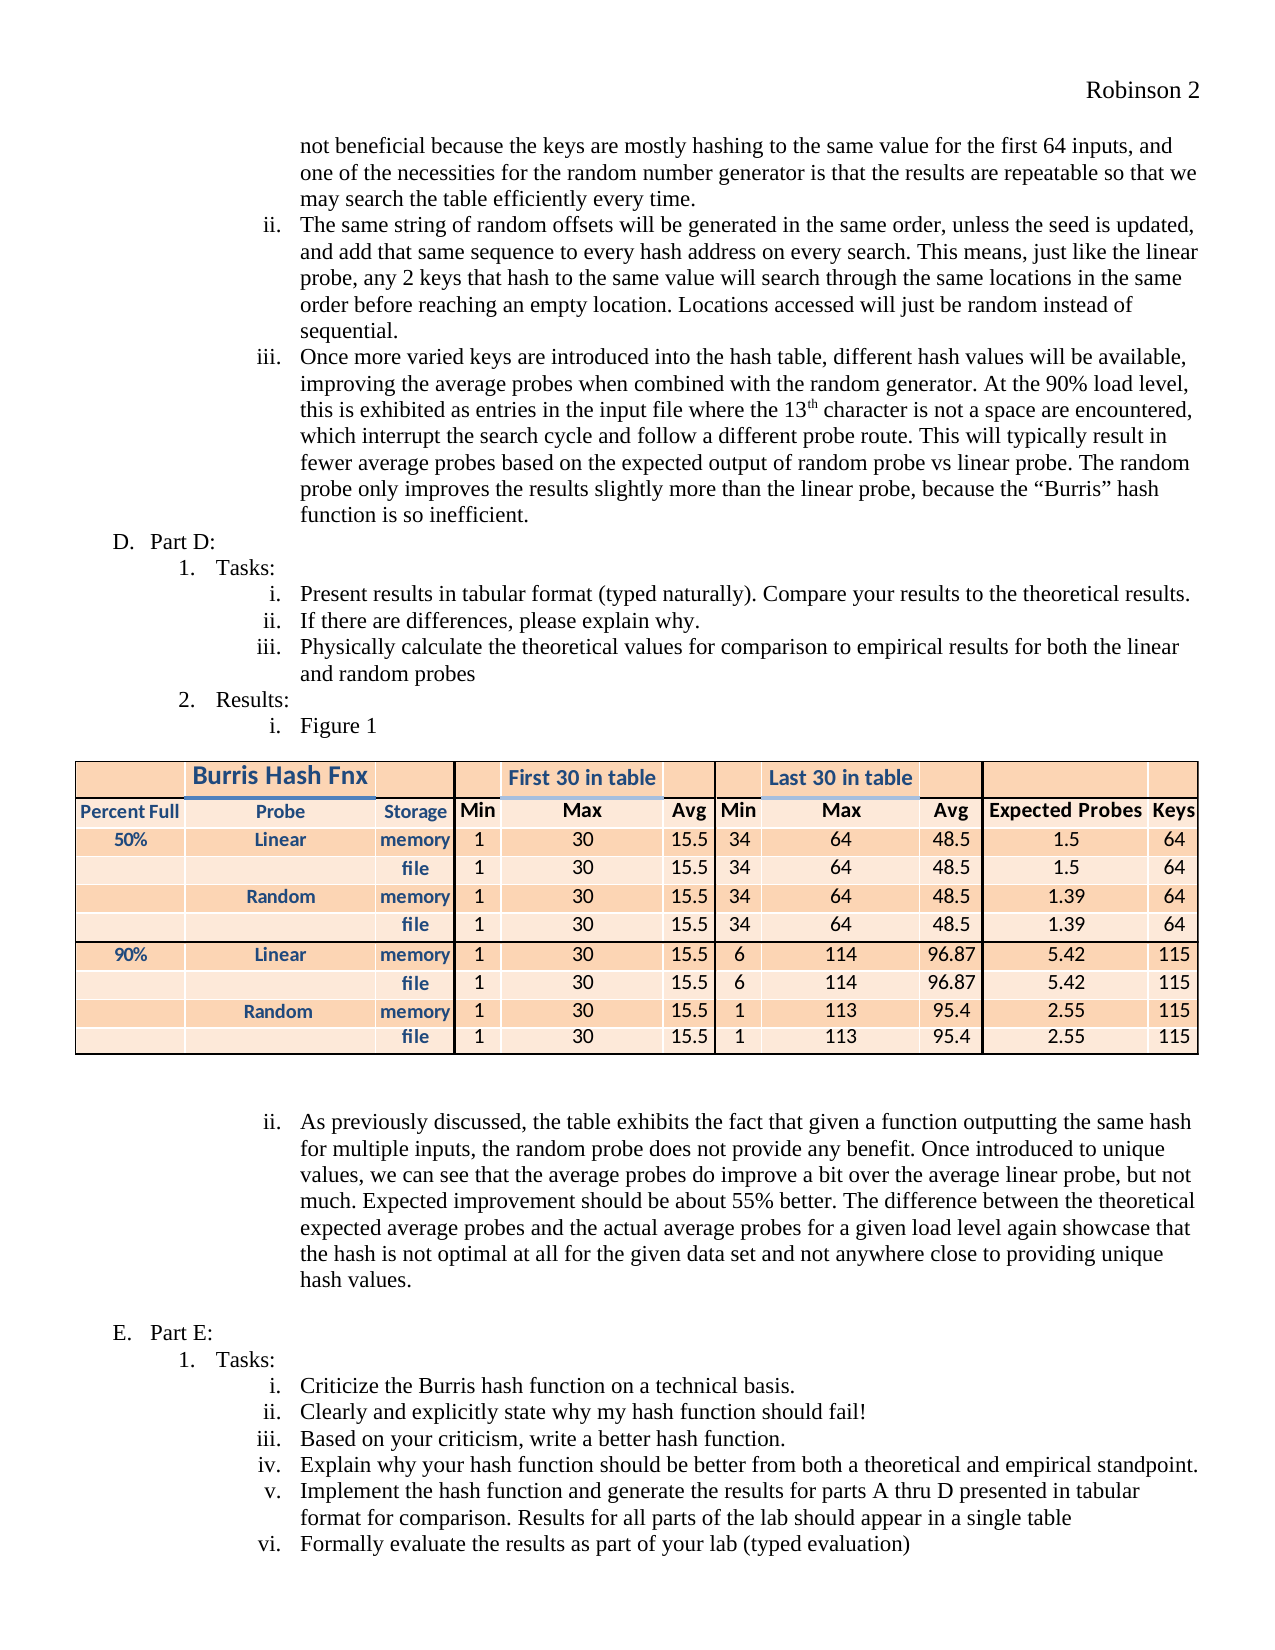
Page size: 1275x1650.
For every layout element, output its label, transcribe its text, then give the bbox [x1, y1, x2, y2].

list Tasks: [178, 554, 1200, 581]
list Figure 1 [281, 712, 1200, 739]
list Implement the hash function and generate the results for parts A thru D presented in tabular format for comparison. Results for all parts of the lab should appear in a single table [281, 1477, 1200, 1530]
list Part E: [112, 1319, 1200, 1346]
list Present results in tabular format (typed naturally). Compare your results to the theoretical results. [281, 581, 1200, 607]
list Explain why your hash function should be better from both a theoretical and empirical standpoint. [281, 1451, 1200, 1477]
list As previously discussed, the table exhibits the fact that given a function outputting the same hash for multiple inputs, the random probe does not provide any benefit. Once introduced to unique values, we can see that the average probes do improve a bit over the average linear probe, but not much. Expected improvement should be about 55% better. The difference between the theoretical expected average probes and the actual average probes for a given load level again showcase that the hash is not optimal at all for the given data set and not anywhere close to providing unique hash values. [281, 1108, 1200, 1293]
list The same string of random offsets will be generated in the same order, unless the seed is updated, and add that same sequence to every hash address on every search. This means, just like the linear probe, any 2 keys that hash to the same value will search through the same locations in the same order before reaching an empty location. Locations accessed will just be random instead of sequential. [281, 212, 1200, 343]
list If there are differences, please explain why. [281, 607, 1200, 633]
list Tasks: [178, 1346, 1200, 1372]
list Physically calculate the theoretical values for comparison to empirical results for both the linear and random probes [281, 633, 1200, 686]
list Results: [178, 686, 1200, 712]
list Clearly and explicitly state why my hash function should fail! [281, 1398, 1200, 1425]
list Based on your criticism, write a better hash function. [281, 1425, 1200, 1451]
list Once more varied keys are introduced into the hash table, different hash values will be available, improving the average probes when combined with the random generator. At the 90% load level, this is exhibited as entries in the input file where the 13th character is not a space are encountered, which interrupt the search cycle and follow a different probe route. This will typically result in fewer average probes based on the expected output of random probe vs linear probe. The random probe only improves the results slightly more than the linear probe, because the “Burris” hash function is so inefficient. [281, 343, 1200, 528]
list Part D: [112, 528, 1200, 554]
list Formally evaluate the results as part of your lab (typed evaluation) [281, 1530, 1200, 1556]
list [281, 132, 1200, 212]
list Criticize the Burris hash function on a technical basis. [281, 1372, 1200, 1398]
